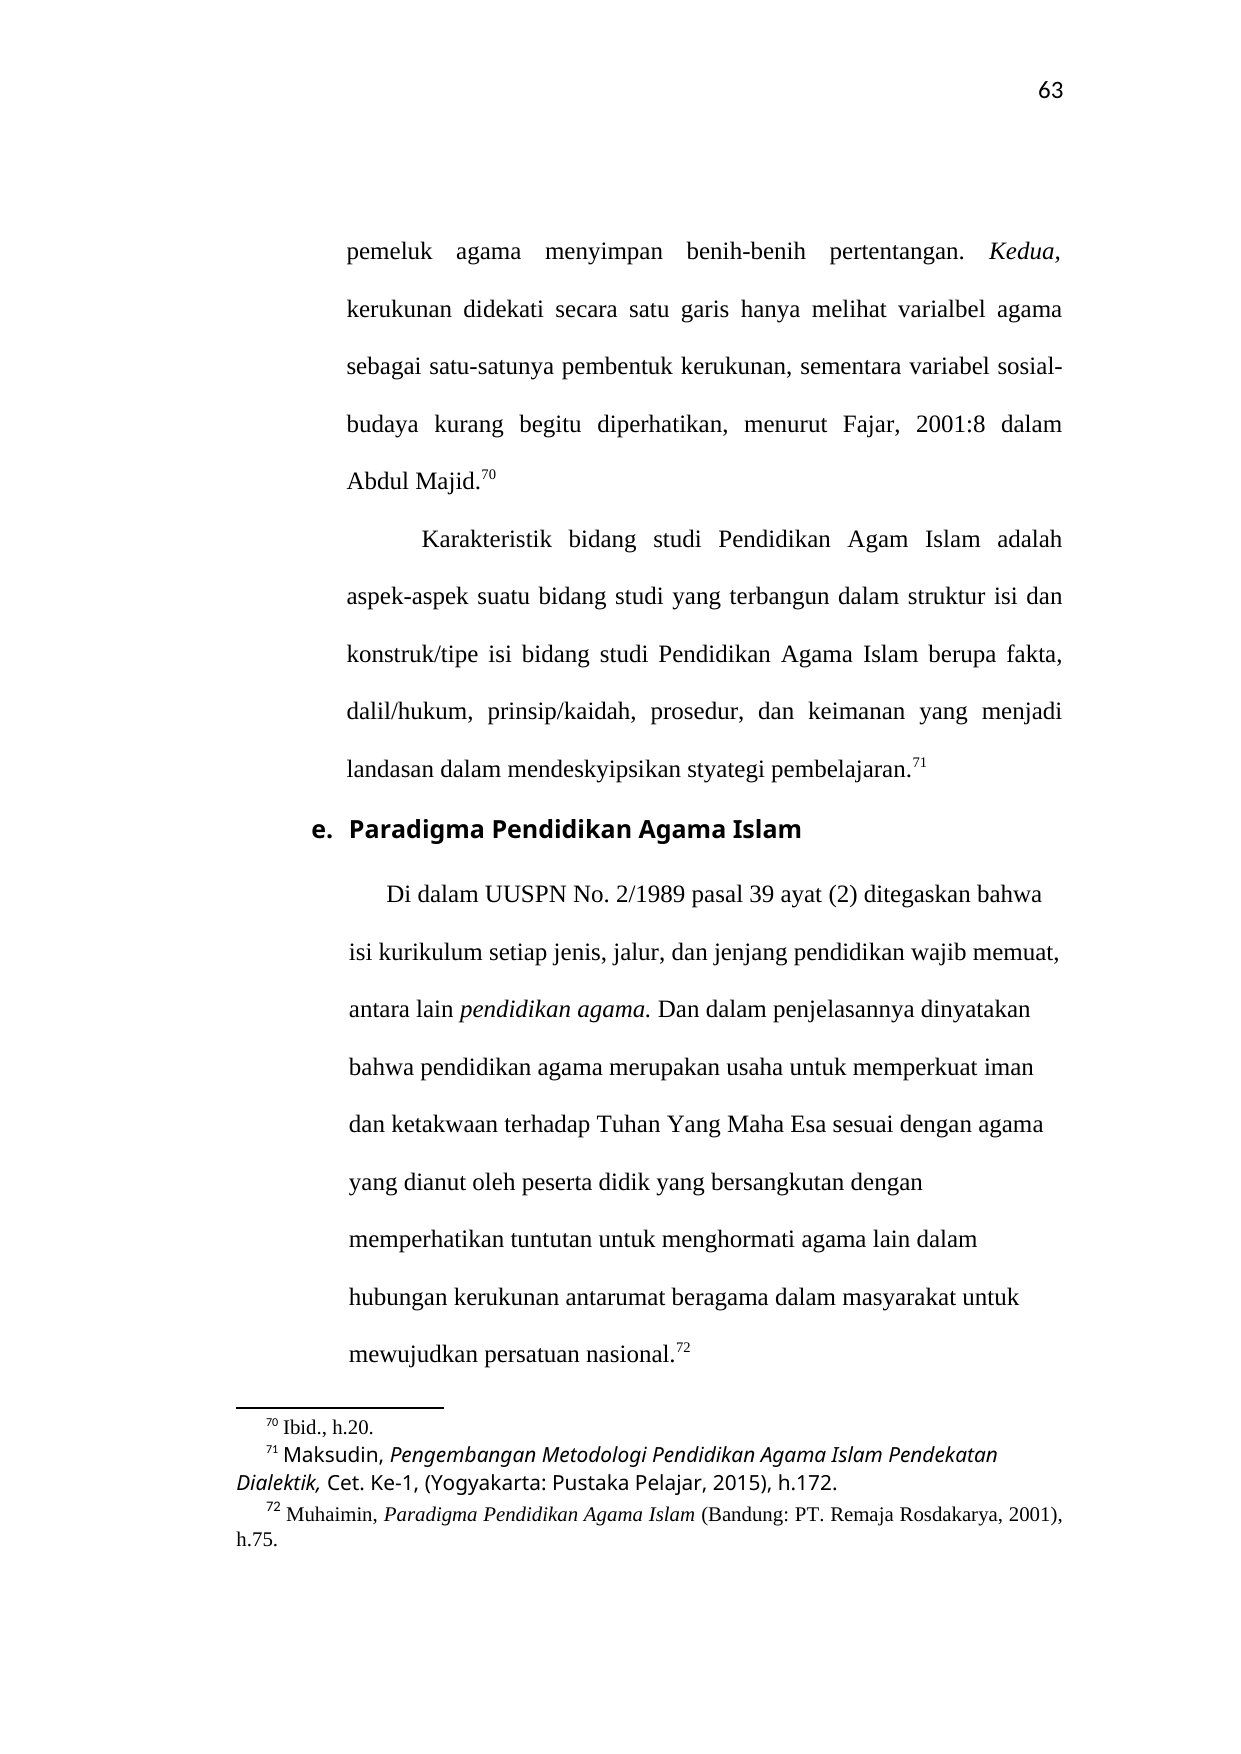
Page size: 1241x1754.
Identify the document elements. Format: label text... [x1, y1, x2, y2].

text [346, 236, 1063, 495]
text Karakteristik bidang studi Pendidikan Agam Islam adalah aspek-aspek suatu bidang studi yang terbangun dalam struktur isi dan konstruk/tipe isi bidang studi Pendidikan Agama Islam berupa fakta, dalil/hukum, prinsip/kaidah, prosedur, dan keimanan yang menjadi landasan dalam mendeskyipsikan styategi pembelajaran. [346, 524, 1063, 782]
list Di dalam UUSPN No. 2/1989 pasal 39 ayat (2) ditegaskan bahwa isi kurikulum setiap jenis, jalur, dan jenjang pendidikan wajib memuat, antara lain pendidikan agama. Dan dalam penjelasannya dinyatakan bahwa pendidikan agama merupakan usaha untuk memperkuat iman dan ketakwaan terhadap Tuhan Yang Maha Esa sesuai dengan agama yang dianut oleh peserta didik yang bersangkutan dengan memperhatikan tuntutan untuk menghormati agama lain dalam hubungan kerukunan antarumat beragama dalam masyarakat untuk mewujudkan persatuan nasional. [349, 879, 1063, 1368]
list Paradigma Pendidikan Agama Islam [311, 811, 1063, 845]
